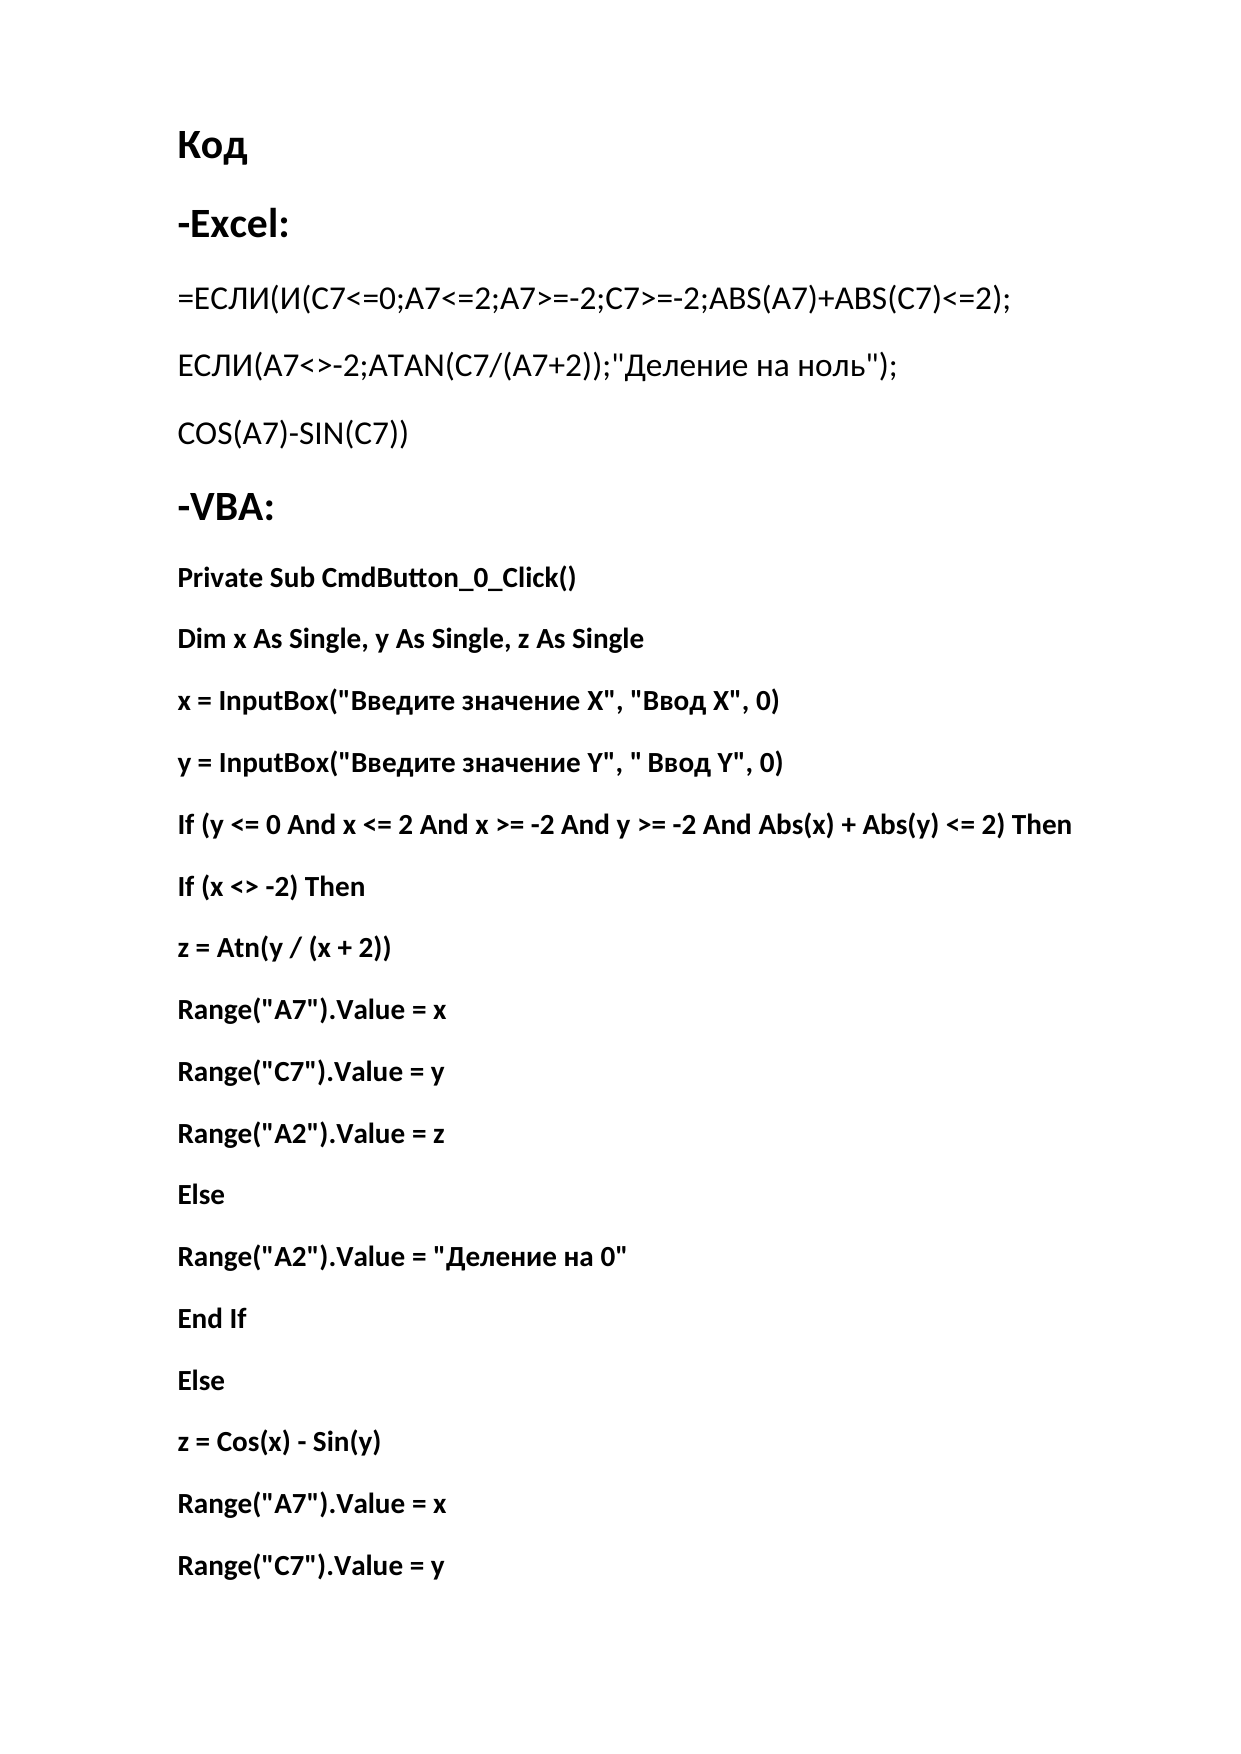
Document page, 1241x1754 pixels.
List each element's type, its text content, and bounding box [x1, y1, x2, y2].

text Range("C7").Value = y [177, 1053, 1152, 1088]
text ЕСЛИ(A7<>-2;ATAN(C7/(A7+2));"Деление на ноль"); [177, 344, 1152, 385]
text Range("A2").Value = z [177, 1115, 1152, 1150]
text End If [177, 1300, 1152, 1336]
text y = InputBox("Введите значение Y", " Ввод Y", 0) [177, 744, 1152, 780]
text Range("A7").Value = x [177, 1485, 1152, 1521]
text Код [177, 118, 1152, 169]
text Range("C7").Value = y [177, 1547, 1152, 1583]
text COS(A7)-SIN(C7)) [177, 412, 1152, 453]
text =ЕСЛИ(И(C7<=0;A7<=2;A7>=-2;C7>=-2;ABS(A7)+ABS(C7)<=2); [177, 277, 1152, 317]
text x = InputBox("Введите значение X", "Ввод X", 0) [177, 682, 1152, 718]
text -VBA: [177, 479, 1152, 530]
text If (y <= 0 And x <= 2 And x >= -2 And y >= -2 And Abs(x) + Abs(y) <= 2) Then [177, 806, 1152, 841]
text Else [177, 1176, 1152, 1212]
text z = Cos(x) - Sin(y) [177, 1423, 1152, 1459]
text Else [177, 1362, 1152, 1397]
text Private Sub CmdButton_0_Click() [177, 559, 1152, 594]
text z = Atn(y / (x + 2)) [177, 929, 1152, 965]
text Dim x As Single, y As Single, z As Single [177, 621, 1152, 656]
text -Excel: [177, 197, 1152, 248]
text If (x <> -2) Then [177, 868, 1152, 903]
text Range("A2").Value = "Деление на 0" [177, 1238, 1152, 1274]
text Range("A7").Value = x [177, 991, 1152, 1027]
